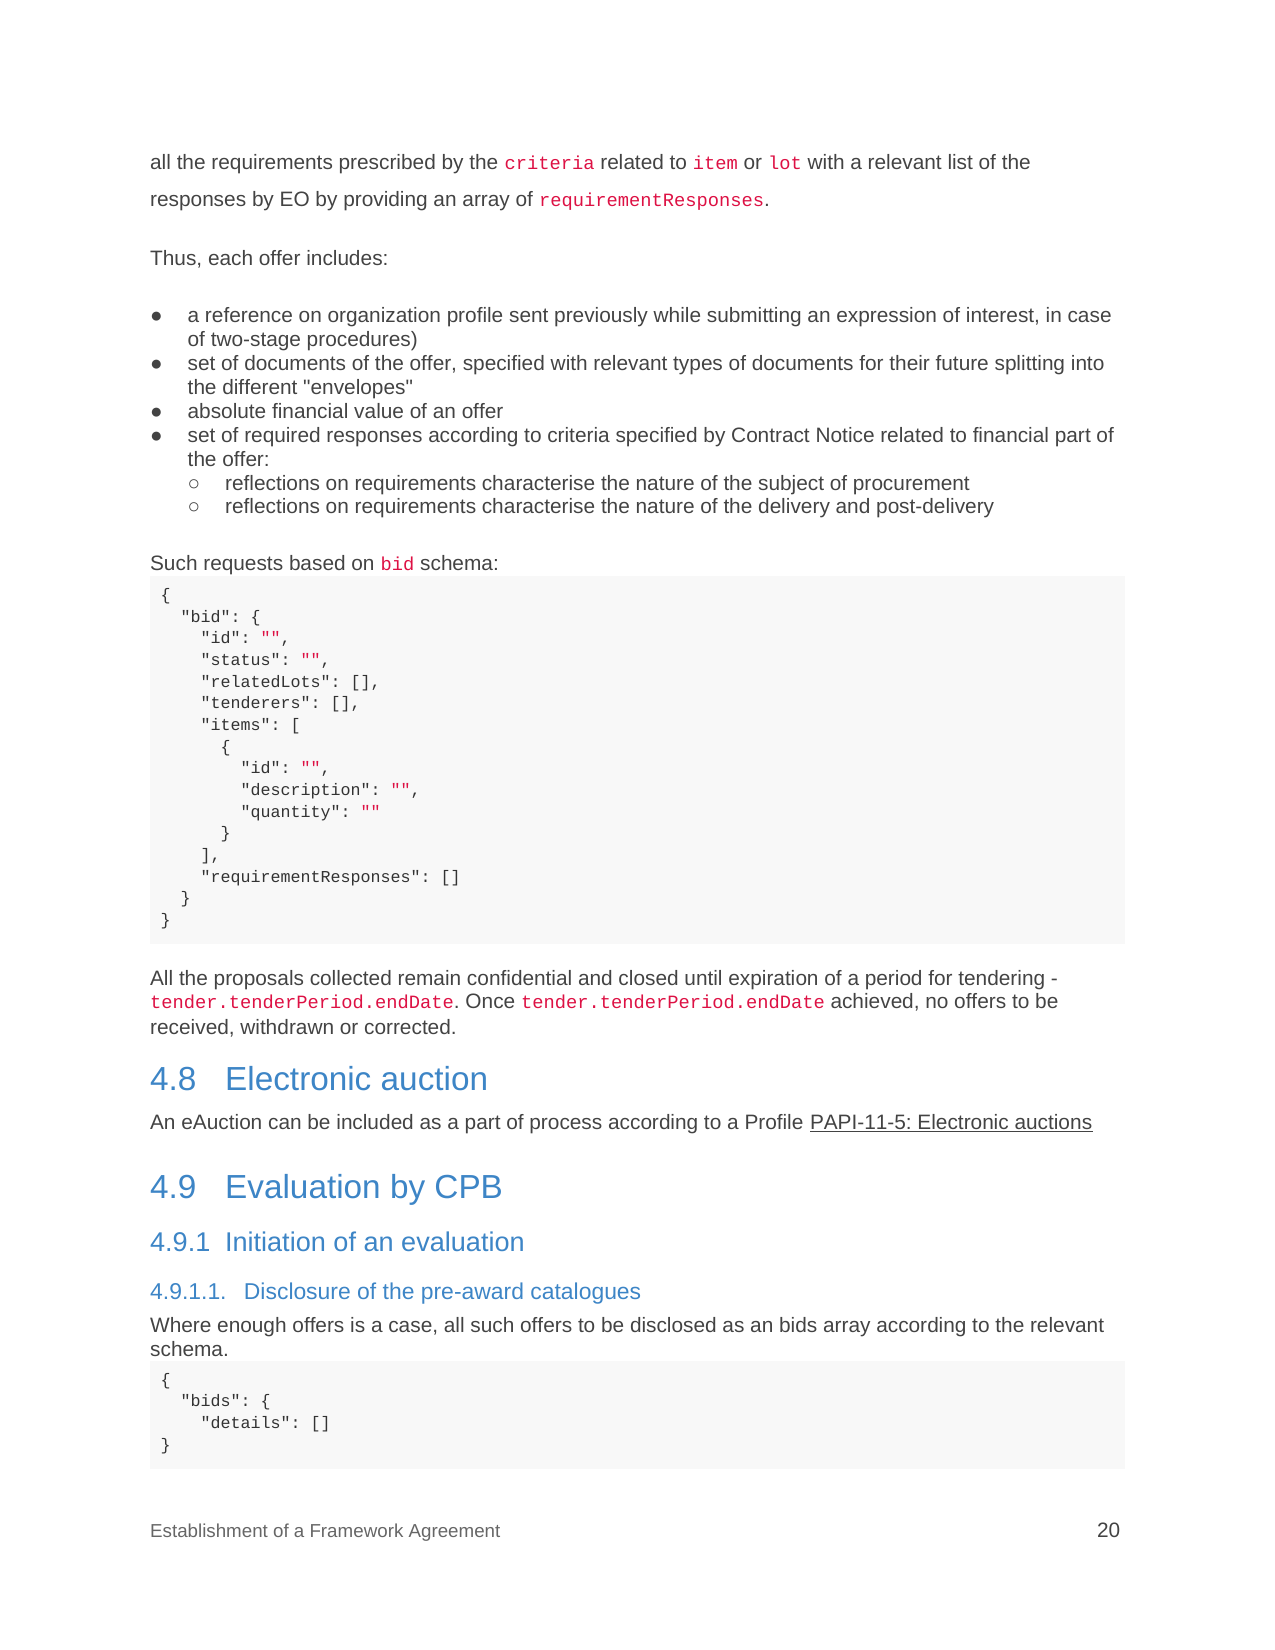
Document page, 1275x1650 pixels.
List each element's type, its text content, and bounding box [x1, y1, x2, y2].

table_header { "bid": { "id": "", "status": "", "relatedLots": [], "tenderers": [], "items": [ { "id": "", "description": "", "quantity": "" } ], "requirementResponses": [] } } [150, 576, 1125, 944]
list absolute financial value of an offer [150, 398, 1125, 422]
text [150, 150, 1125, 212]
list a reference on organization profile sent previously while submitting an expression of interest, in case of two-stage procedures) [150, 303, 1125, 351]
text Such requests based on bid schema: [150, 551, 1125, 576]
table_header { "bids": { "details": [] } [150, 1361, 1125, 1469]
list reflections on requirements characterise the nature of the delivery and post-delivery [187, 494, 1125, 518]
list set of documents of the offer, specified with relevant types of documents for their future splitting into the different "envelopes" [150, 351, 1125, 398]
subtitle Initiation of an evaluation [150, 1226, 1125, 1257]
list reflections on requirements characterise the nature of the subject of procurement [187, 470, 1125, 494]
text Thus, each offer includes: [150, 246, 1125, 270]
text An eAuction can be included as a part of process according to a Profile PAPI-11-5: Electronic auctions [150, 1110, 1125, 1134]
subtitle Evaluation by CPB [150, 1167, 1125, 1205]
subtitle Electronic auction [150, 1059, 1125, 1098]
text All the proposals collected remain confidential and closed until expiration of a period for tendering - tender.tenderPeriod.endDate. Once tender.tenderPeriod.endDate achieved, no offers to be received, withdrawn or corrected. [150, 965, 1125, 1038]
text Where enough offers is a case, all such offers to be disclosed as an bids array according to the relevant schema. [150, 1313, 1125, 1361]
list set of required responses according to criteria specified by Contract Notice related to financial part of the offer: [150, 422, 1125, 470]
subtitle Disclosure of the pre-award catalogues [150, 1278, 1125, 1305]
